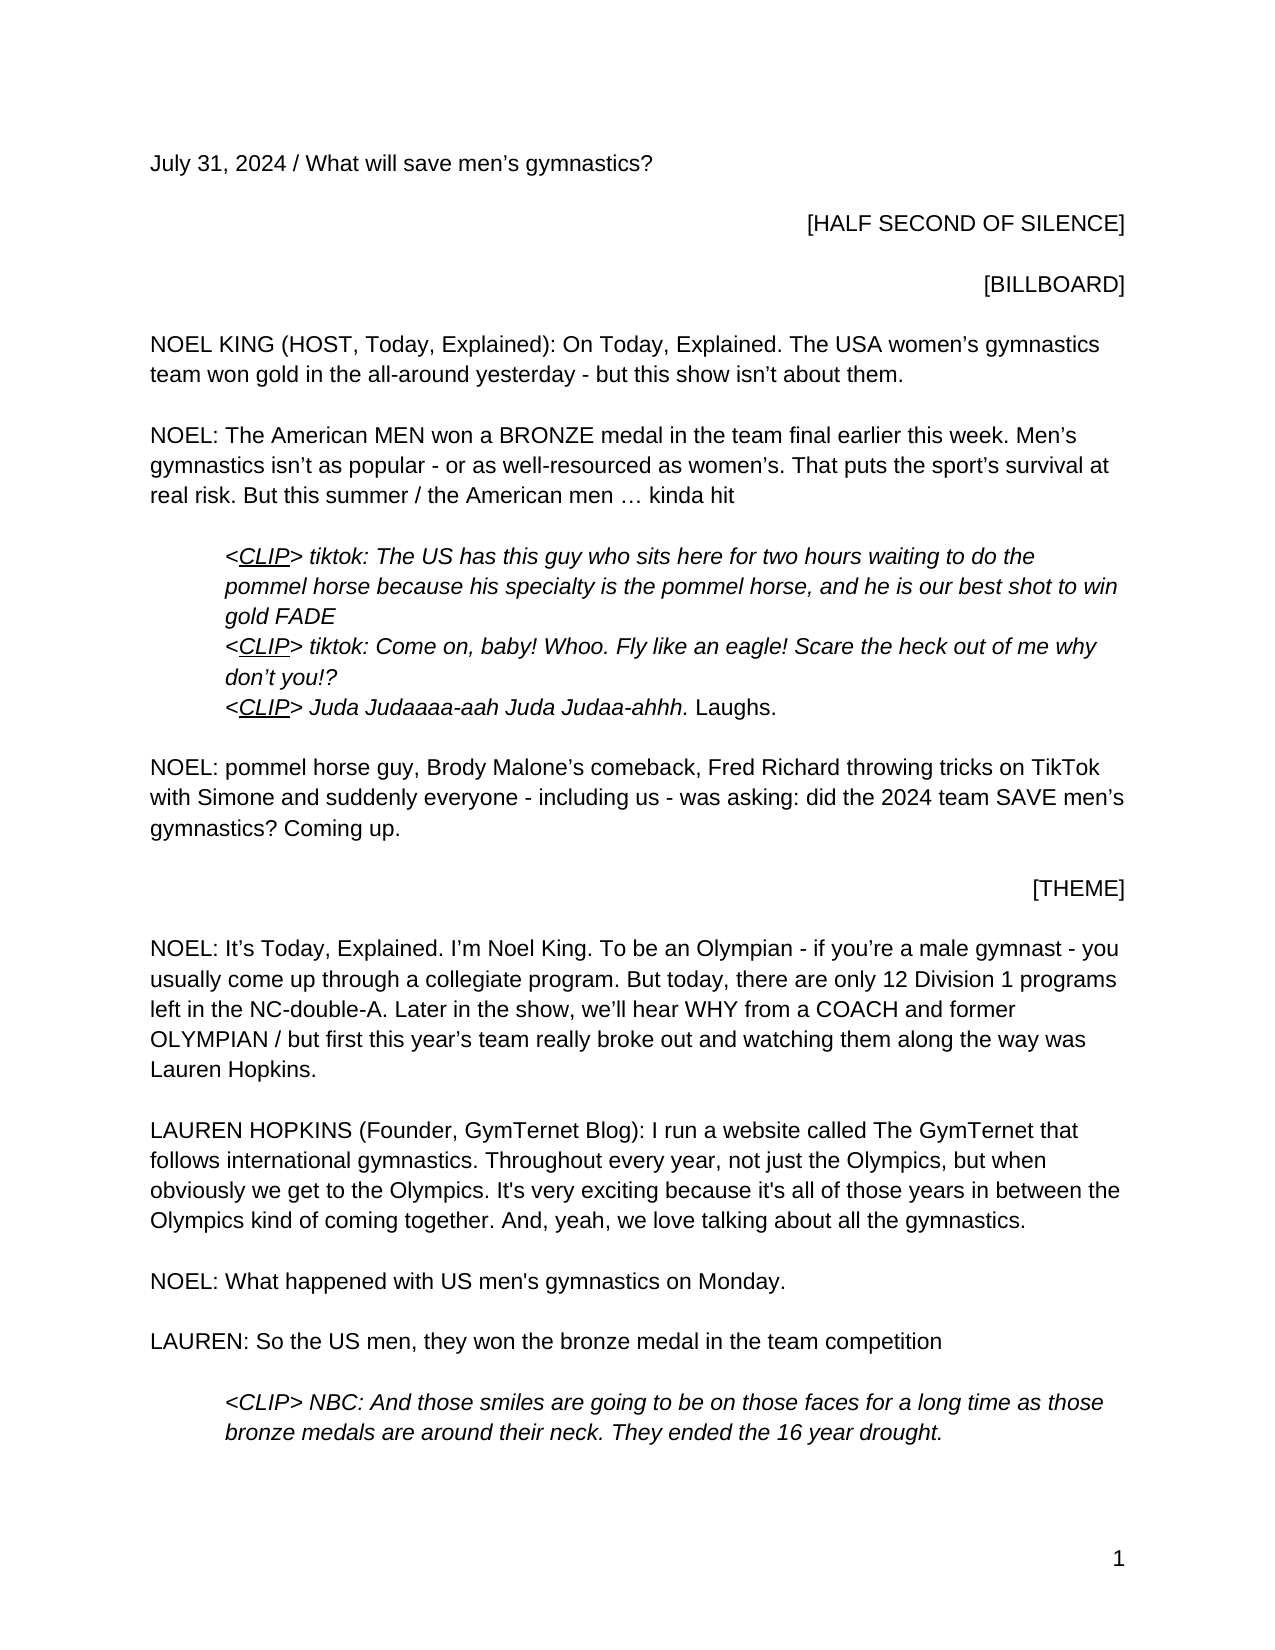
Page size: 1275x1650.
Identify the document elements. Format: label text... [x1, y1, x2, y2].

text [BILLBOARD] [150, 271, 1125, 297]
text <CLIP> NBC: And those smiles are going to be on those faces for a long time as those bronze medals are around their neck. They ended the 16 year drought. [225, 1388, 1125, 1445]
text <CLIP> tiktok: The US has this guy who sits here for two hours waiting to do the pommel horse because his specialty is the pommel horse, and he is our best shot to win gold FADE [225, 543, 1125, 629]
text <CLIP> Juda Judaaaa-aah Juda Judaa-ahhh. Laughs. [225, 694, 1125, 720]
text NOEL: pommel horse guy, Brody Malone’s comeback, Fred Richard throwing tricks on TikTok with Simone and suddenly everyone - including us - was asking: did the 2024 team SAVE men’s gymnastics? Coming up. [150, 754, 1125, 841]
text NOEL KING (HOST, Today, Explained): On Today, Explained. The USA women’s gymnastics team won gold in the all-around yesterday - but this show isn’t about them. [150, 301, 1125, 388]
text [HALF SECOND OF SILENCE] [150, 210, 1125, 237]
text [THEME] [150, 875, 1125, 901]
text LAUREN HOPKINS (Founder, GymTernet Blog): I run a website called The GymTernet that follows international gymnastics. Throughout every year, not just the Olympics, but when obviously we get to the Olympics. It's very exciting because it's all of those years in between the Olympics kind of coming together. And, yeah, we love talking about all the gymnastics. [150, 1117, 1125, 1234]
text <CLIP> tiktok: Come on, baby! Whoo. Fly like an eagle! Scare the heck out of me why don’t you!? [225, 633, 1125, 690]
text July 31, 2024 / What will save men’s gymnastics? [150, 150, 1125, 176]
text NOEL: It’s Today, Explained. I’m Noel King. To be an Olympian - if you’re a male gymnast - you usually come up through a collegiate program. But today, there are only 12 Division 1 programs left in the NC-double-A. Later in the show, we’ll hear WHY from a COACH and former OLYMPIAN / but first this year’s team really broke out and watching them along the way was Lauren Hopkins. [150, 935, 1125, 1083]
text NOEL: The American MEN won a BRONZE medal in the team final earlier this week. Men’s gymnastics isn’t as popular - or as well-resourced as women’s. That puts the sport’s survival at real risk. But this summer / the American men … kinda hit [150, 422, 1125, 509]
text NOEL: What happened with US men's gymnastics on Monday. [150, 1268, 1125, 1294]
text LAUREN: So the US men, they won the bronze medal in the team competition [150, 1328, 1125, 1354]
